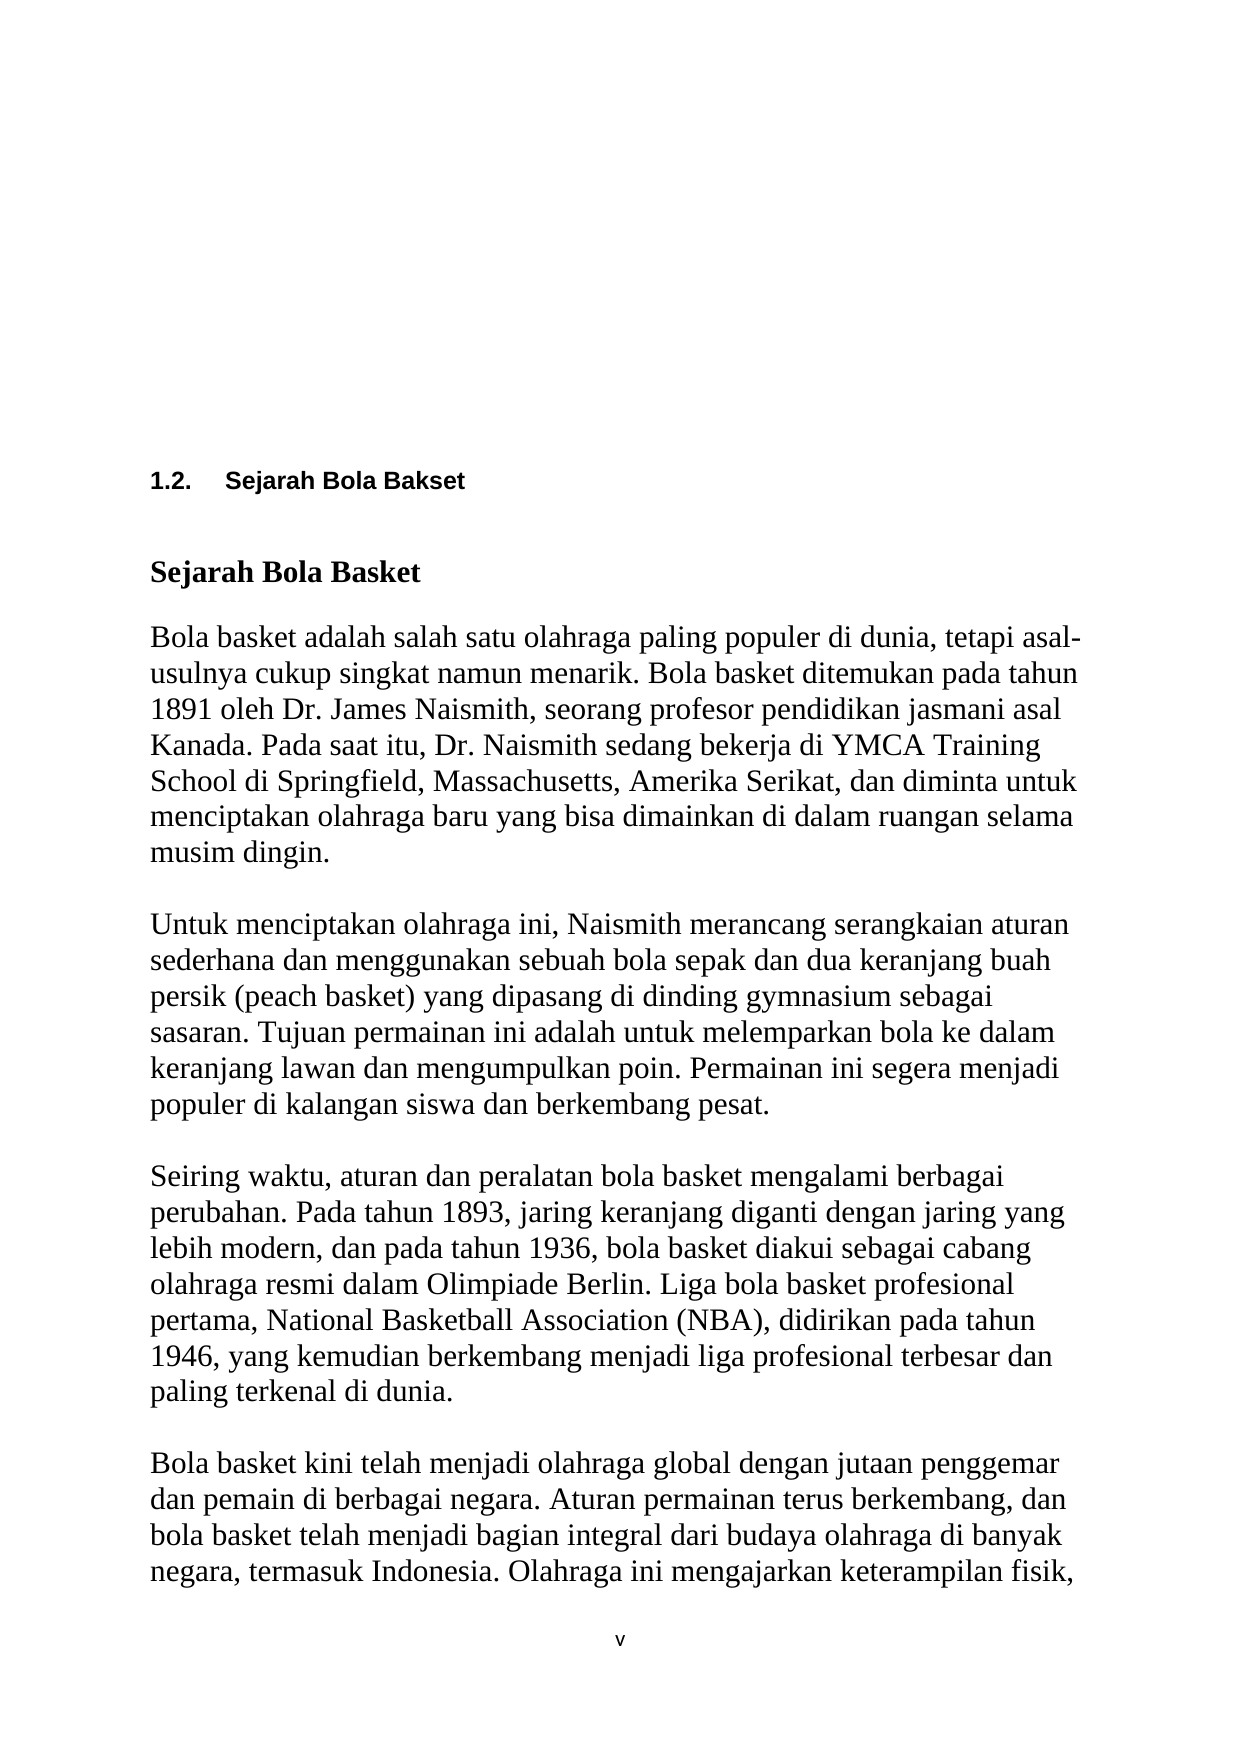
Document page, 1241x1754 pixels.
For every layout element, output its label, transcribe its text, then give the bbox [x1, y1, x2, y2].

text Sejarah Bola Basket [150, 553, 1090, 589]
list Sejarah Bola Bakset [150, 466, 1090, 495]
text Bola basket adalah salah satu olahraga paling populer di dunia, tetapi asal-usulnya cukup singkat namun menarik. Bola basket ditemukan pada tahun 1891 oleh Dr. James Naismith, seorang profesor pendidikan jasmani asal Kanada. Pada saat itu, Dr. Naismith sedang bekerja di YMCA Training School di Springfield, Massachusetts, Amerika Serikat, dan diminta untuk menciptakan olahraga baru yang bisa dimainkan di dalam ruangan selama musim dingin. [150, 618, 1090, 869]
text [150, 1444, 1090, 1588]
text Untuk menciptakan olahraga ini, Naismith merancang serangkaian aturan sederhana dan menggunakan sebuah bola sepak dan dua keranjang buah persik (peach basket) yang dipasang di dinding gymnasium sebagai sasaran. Tujuan permainan ini adalah untuk melemparkan bola ke dalam keranjang lawan dan mengumpulkan poin. Permainan ini segera menjadi populer di kalangan siswa dan berkembang pesat. [150, 906, 1090, 1121]
text Seiring waktu, aturan dan peralatan bola basket mengalami berbagai perubahan. Pada tahun 1893, jaring keranjang diganti dengan jaring yang lebih modern, dan pada tahun 1936, bola basket diakui sebagai cabang olahraga resmi dalam Olimpiade Berlin. Liga bola basket profesional pertama, National Basketball Association (NBA), didirikan pada tahun 1946, yang kemudian berkembang menjadi liga profesional terbesar dan paling terkenal di dunia. [150, 1157, 1090, 1409]
